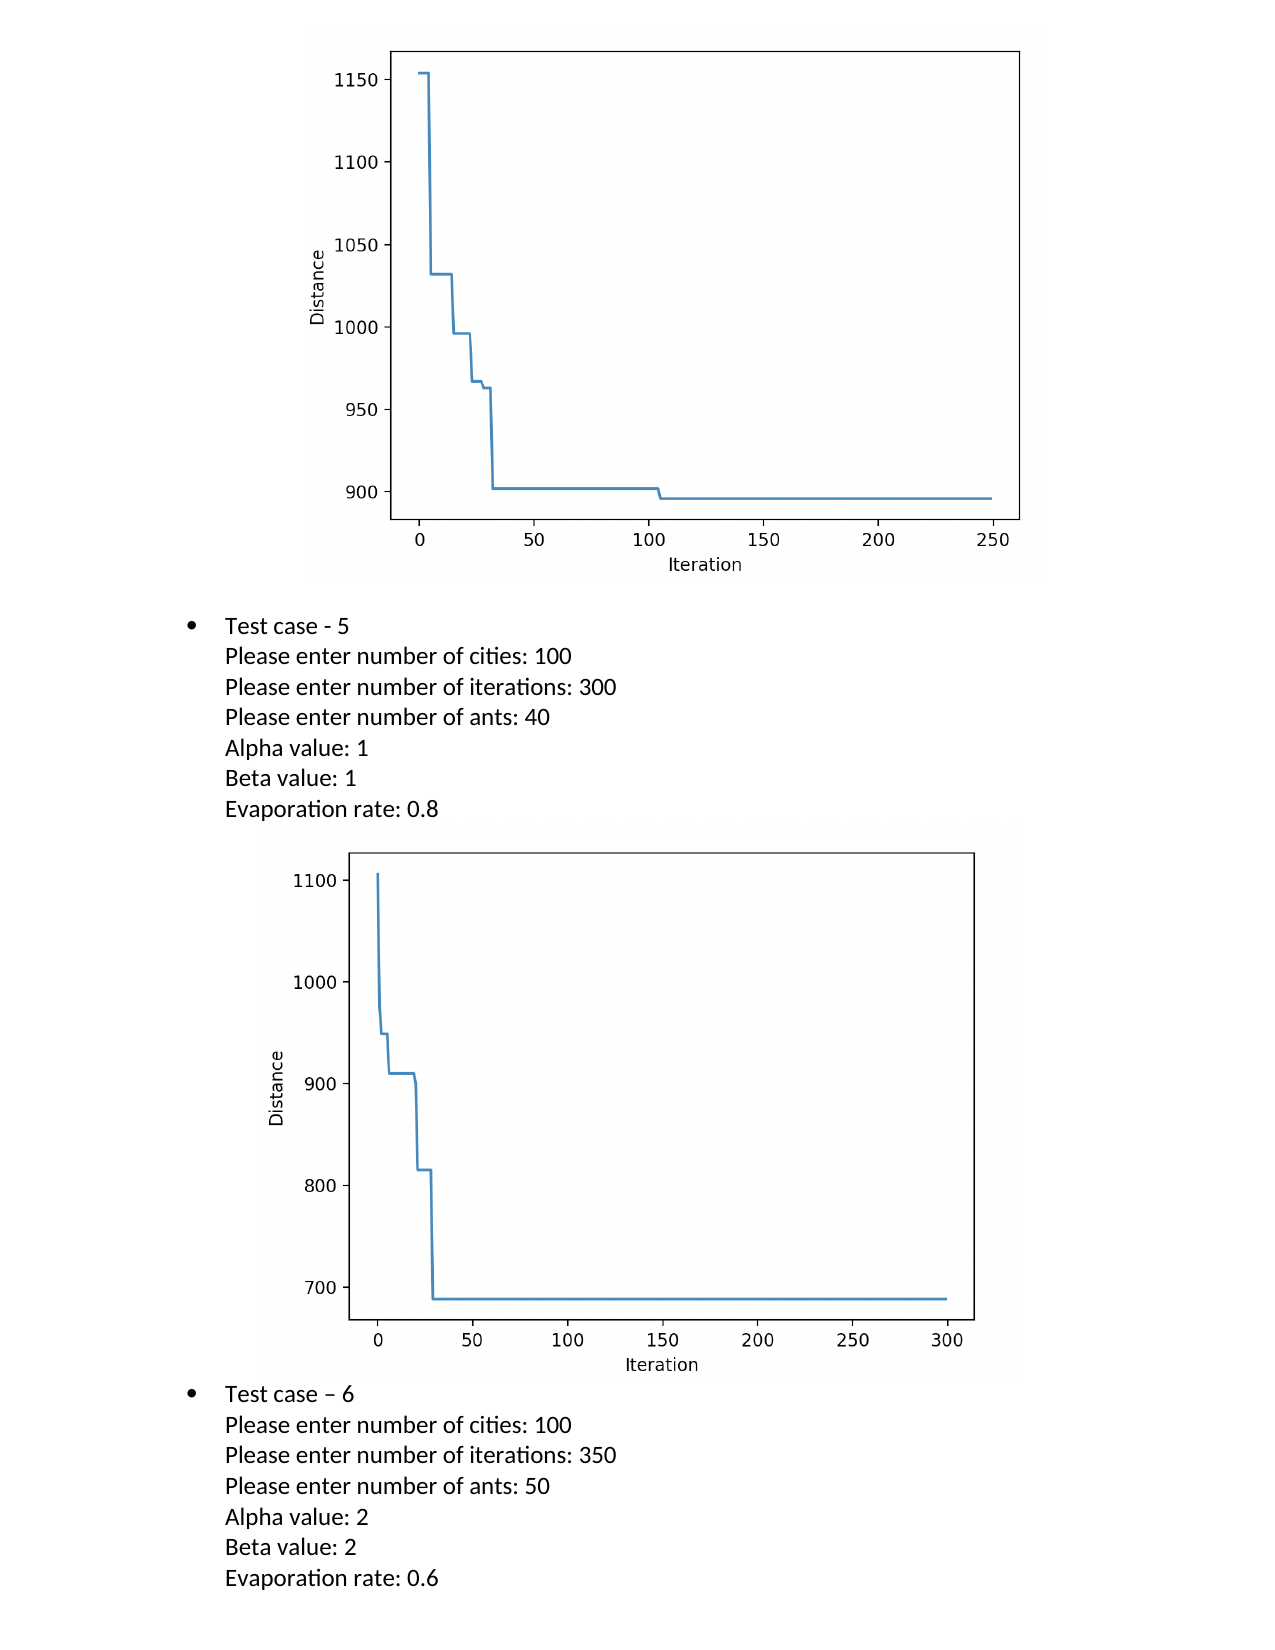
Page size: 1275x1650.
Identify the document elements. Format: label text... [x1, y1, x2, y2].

list Please enter number of iterations: 350 [225, 1439, 1125, 1470]
list Evaporation rate: 0.6 [225, 1562, 1125, 1592]
picture [257, 823, 1018, 1379]
text Please enter number of ants: 50 [225, 1470, 1125, 1501]
list Evaporation rate: 0.8 [225, 793, 1125, 823]
picture [303, 24, 1047, 580]
text Please enter number of cities: 100 [225, 1409, 1125, 1439]
list Please enter number of iterations: 300 [225, 671, 1125, 701]
text Please enter number of cities: 100 [225, 640, 1125, 671]
text Beta value: 1 [225, 762, 1125, 793]
text Please enter number of ants: 40 [225, 701, 1125, 732]
text Beta value: 2 [225, 1531, 1125, 1562]
text Alpha value: 2 [225, 1501, 1125, 1531]
list Test case – 6 [187, 1378, 1125, 1409]
text Alpha value: 1 [225, 732, 1125, 762]
list Test case - 5 [187, 610, 1125, 640]
